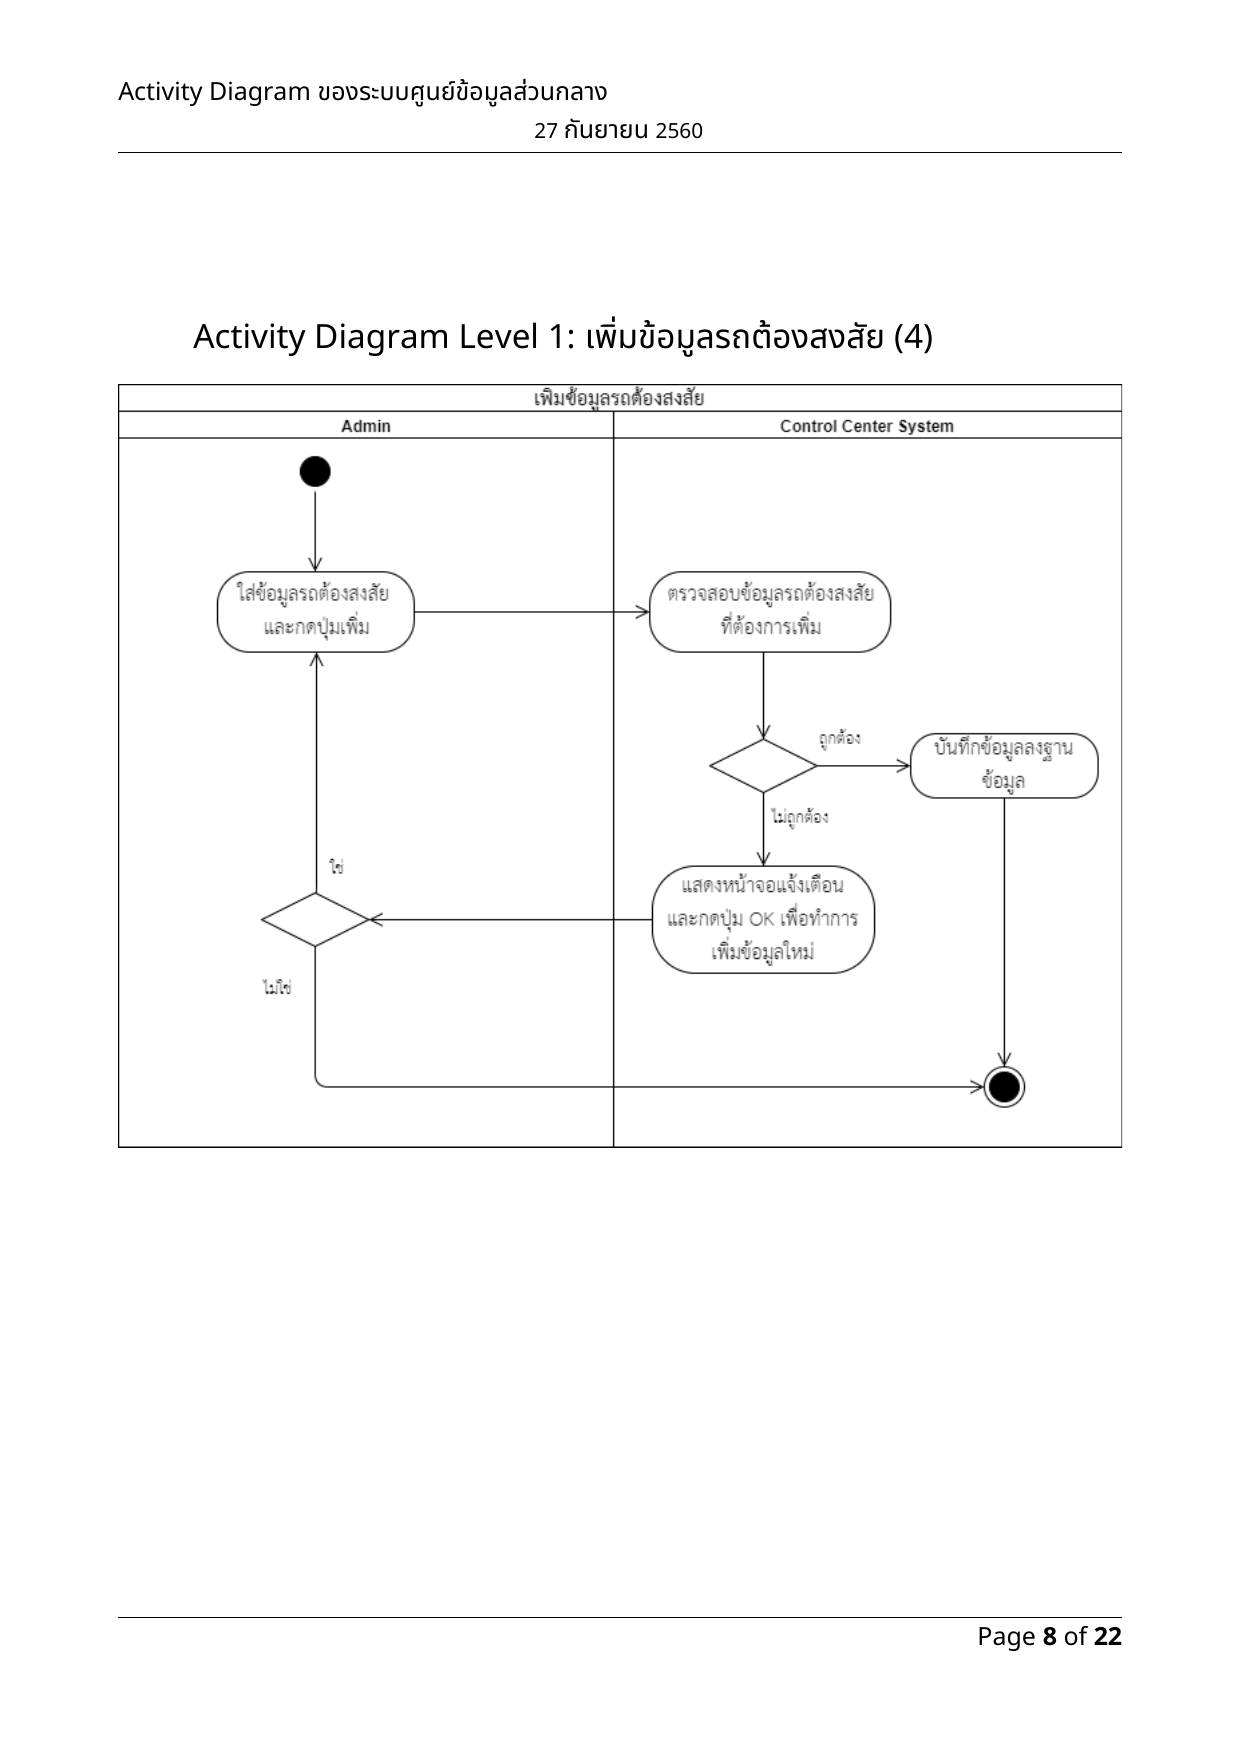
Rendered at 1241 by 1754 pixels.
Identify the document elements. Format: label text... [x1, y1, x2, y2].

text Activity Diagram Level 1: เพิ่มข้อมูลรถต้องสงสัย (4) [118, 313, 1122, 364]
picture [118, 384, 1123, 1148]
